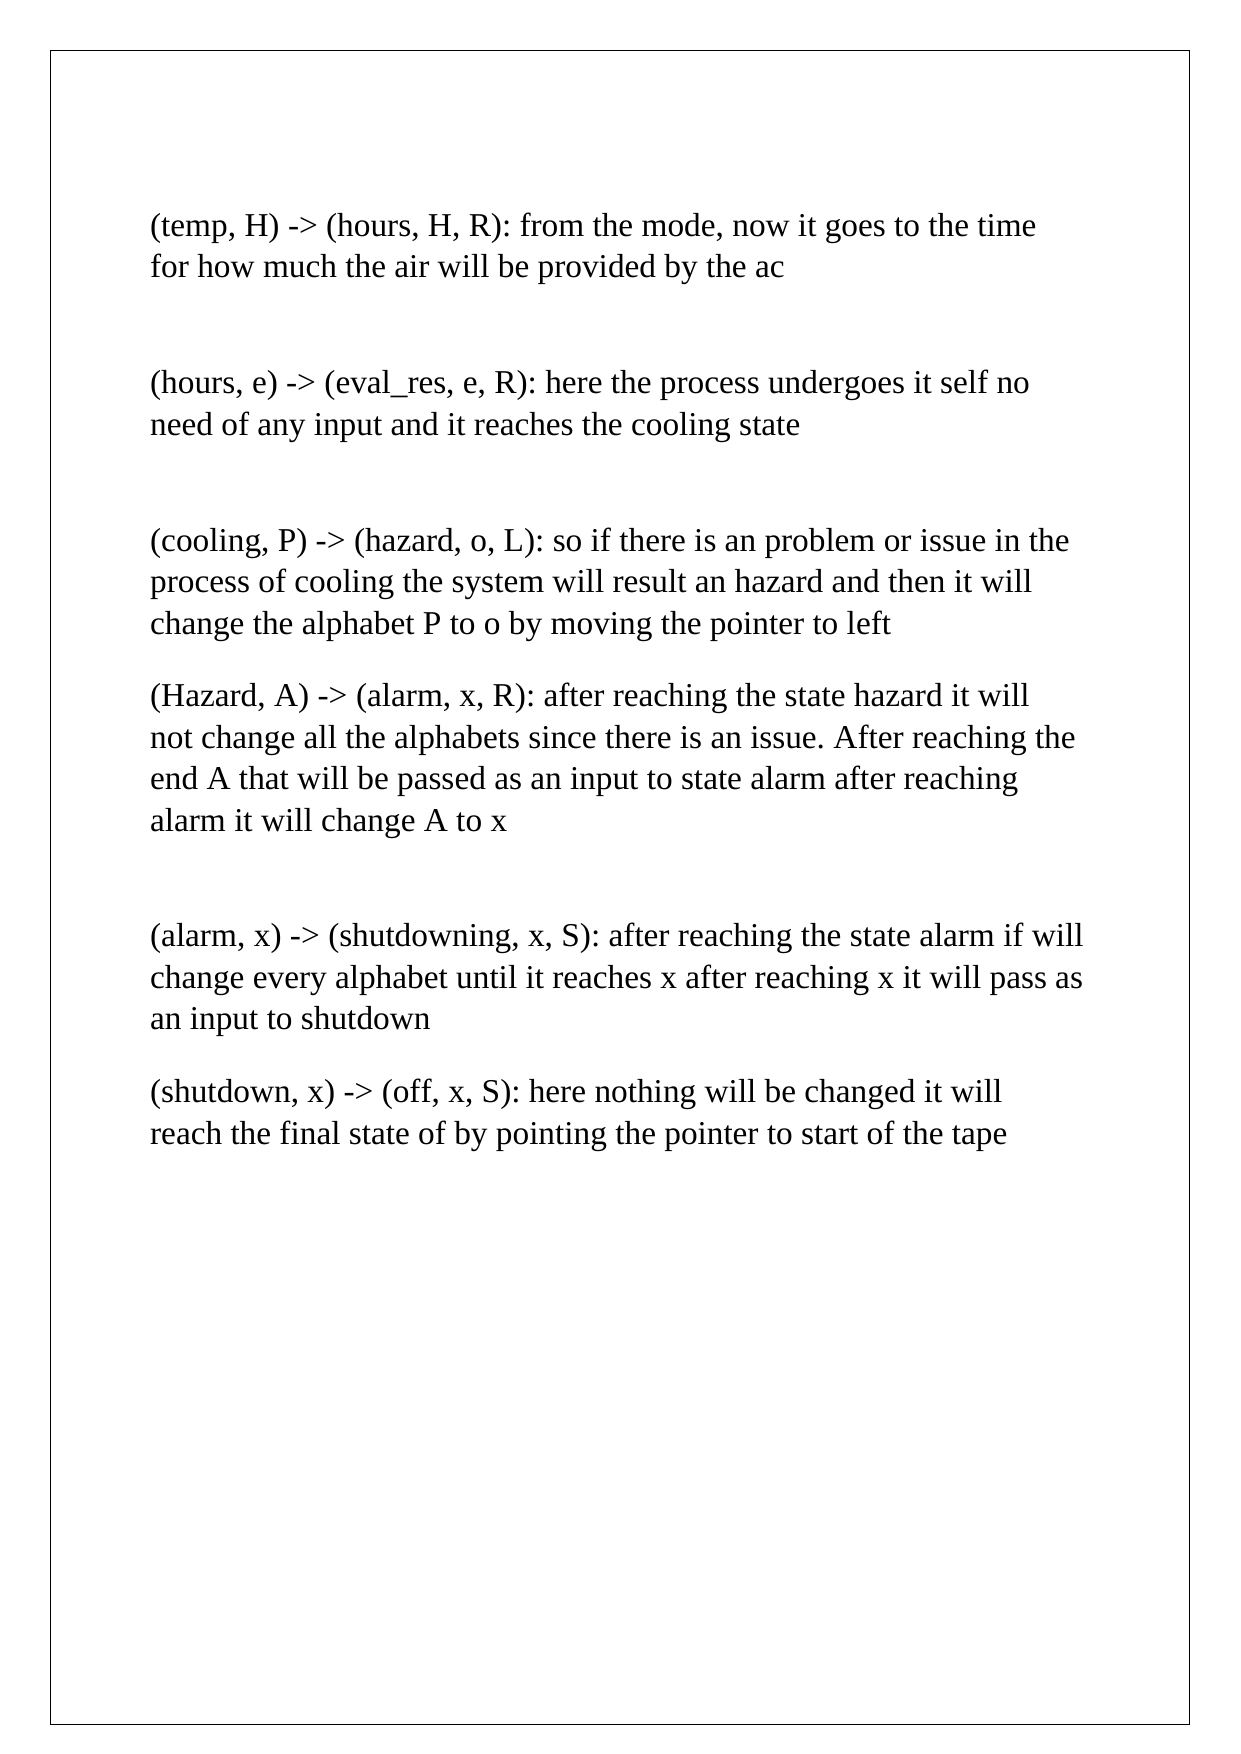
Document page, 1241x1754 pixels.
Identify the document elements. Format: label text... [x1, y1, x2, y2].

text (Hazard, A) -> (alarm, x, R): after reaching the state hazard it will not change all the alphabets since there is an issue. After reaching the end A that will be passed as an input to state alarm after reaching alarm it will change A to x [150, 676, 1077, 838]
text (alarm, x) -> (shutdowning, x, S): after reaching the state alarm if will change every alphabet until it reaches x after reaching x it will pass as an input to shutdown [150, 916, 1091, 1037]
text (hours, e) -> (eval_res, e, R): here the process undergoes it self no need of any input and it reaches the cooling state [150, 363, 1091, 442]
text (cooling, P) -> (hazard, o, L): so if there is an problem or issue in the process of cooling the system will result an hazard and then it will change the alphabet P to o by moving the pointer to left [150, 520, 1091, 641]
text (temp, H) -> (hours, H, R): from the mode, now it goes to the time for how much the air will be provided by the ac [150, 205, 1083, 285]
text (shutdown, x) -> (off, x, S): here nothing will be changed it will reach the final state of by pointing the pointer to start of the tape [150, 1072, 1077, 1151]
